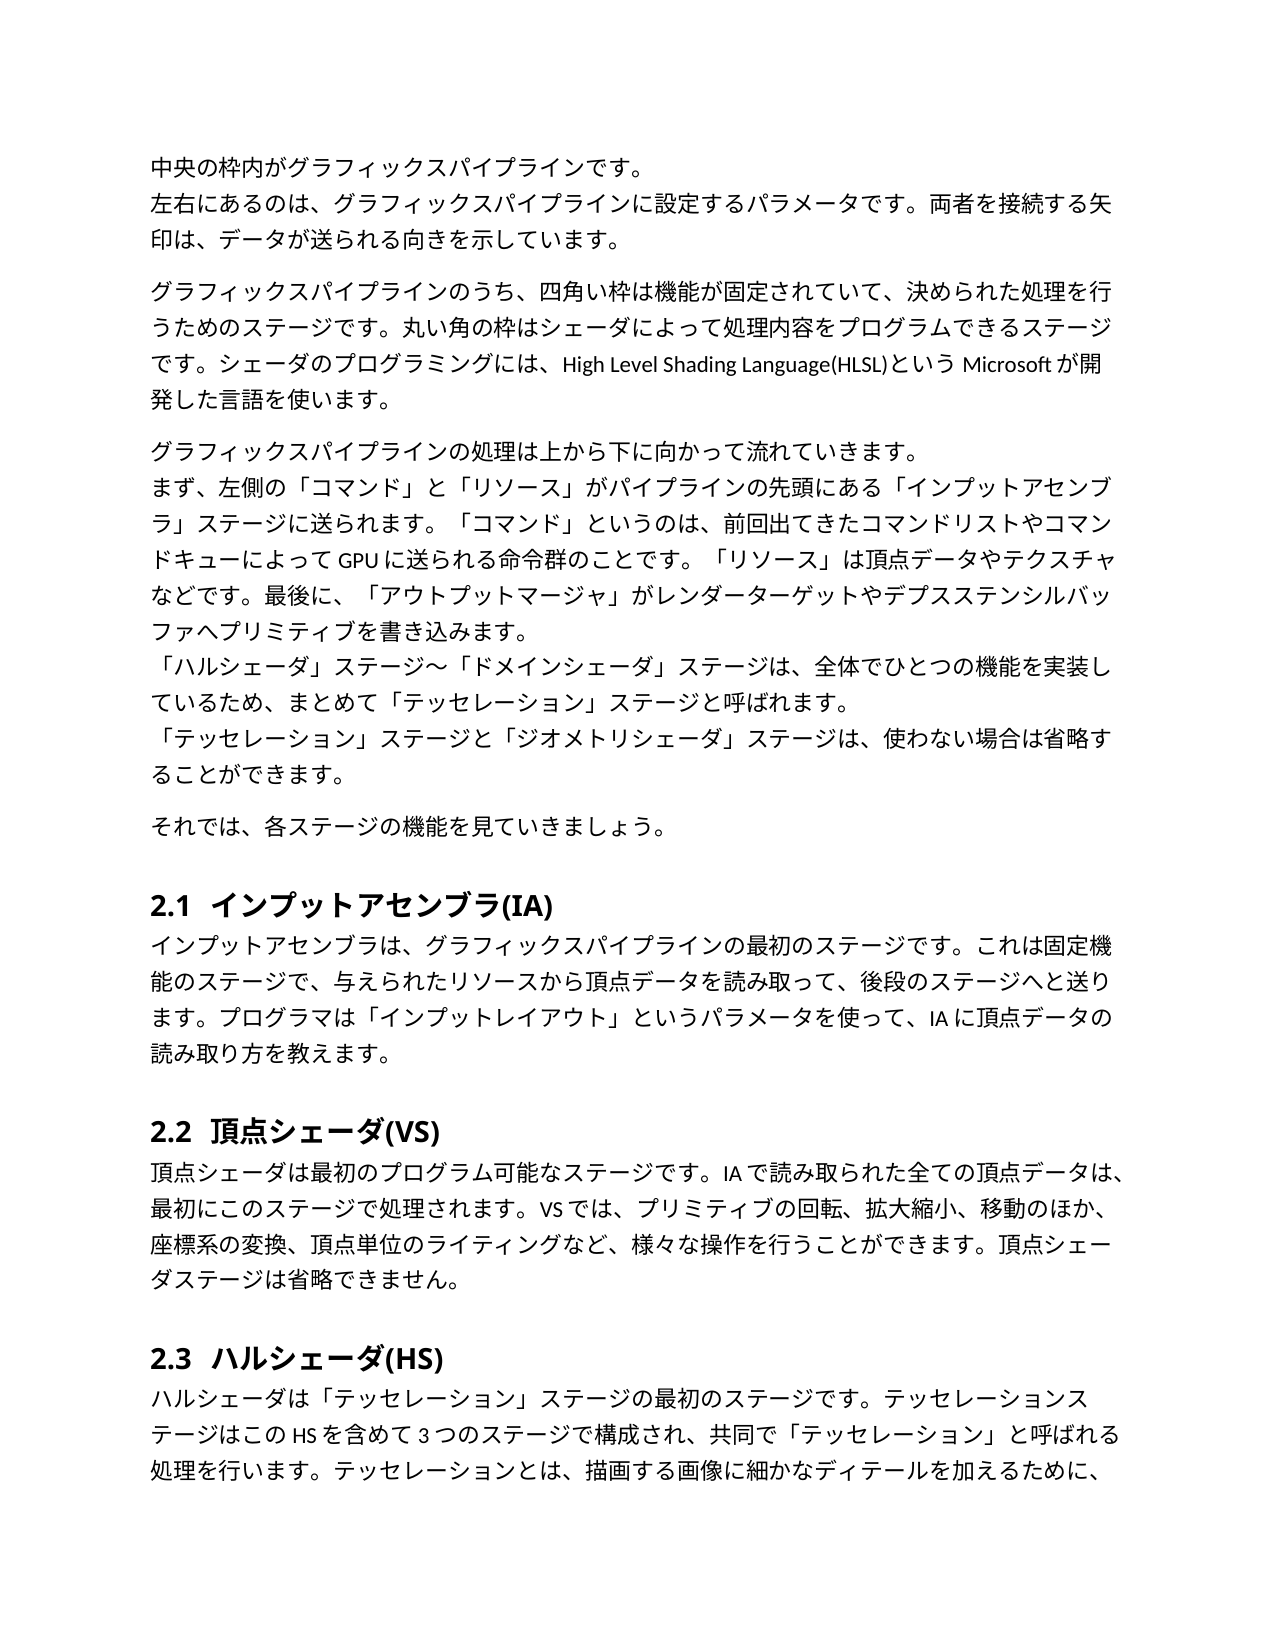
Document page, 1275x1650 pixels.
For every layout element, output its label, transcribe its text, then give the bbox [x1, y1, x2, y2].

text グラフィックスパイプラインのうち、四角い枠は機能が固定されていて、決められた処理を行うためのステージです。丸い角の枠はシェーダによって処理内容をプログラムできるステージです。シェーダのプログラミングには、High Level Shading Language(HLSL)というMicrosoftが開発した言語を使います。 [150, 274, 1125, 415]
subtitle 頂点シェーダ(VS) [150, 1109, 1125, 1151]
text 頂点シェーダは最初のプログラム可能なステージです。IAで読み取られた全ての頂点データは、最初にこのステージで処理されます。VSでは、プリミティブの回転、拡大縮小、移動のほか、座標系の変換、頂点単位のライティングなど、様々な操作を行うことができます。頂点シェーダステージは省略できません。 [150, 1155, 1125, 1296]
text 中央の枠内がグラフィックスパイプラインです。 左右にあるのは、グラフィックスパイプラインに設定するパラメータです。両者を接続する矢印は、データが送られる向きを示しています。 [150, 150, 1125, 255]
subtitle ハルシェーダ(HS) [150, 1336, 1125, 1378]
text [150, 1381, 1125, 1486]
text グラフィックスパイプラインの処理は上から下に向かって流れていきます。 まず、左側の「コマンド」と「リソース」がパイプラインの先頭にある「インプットアセンブラ」ステージに送られます。「コマンド」というのは、前回出てきたコマンドリストやコマンドキューによってGPUに送られる命令群のことです。「リソース」は頂点データやテクスチャなどです。最後に、「アウトプットマージャ」がレンダーターゲットやデプスステンシルバッファへプリミティブを書き込みます。 「ハルシェーダ」ステージ～「ドメインシェーダ」ステージは、全体でひとつの機能を実装しているため、まとめて「テッセレーション」ステージと呼ばれます。 「テッセレーション」ステージと「ジオメトリシェーダ」ステージは、使わない場合は省略することができます。 [150, 434, 1125, 790]
subtitle インプットアセンブラ(IA) [150, 882, 1125, 925]
text それでは、各ステージの機能を見ていきましょう。 [150, 809, 1125, 842]
text インプットアセンブラは、グラフィックスパイプラインの最初のステージです。これは固定機能のステージで、与えられたリソースから頂点データを読み取って、後段のステージへと送ります。プログラマは「インプットレイアウト」というパラメータを使って、IAに頂点データの読み取り方を教えます。 [150, 928, 1125, 1069]
